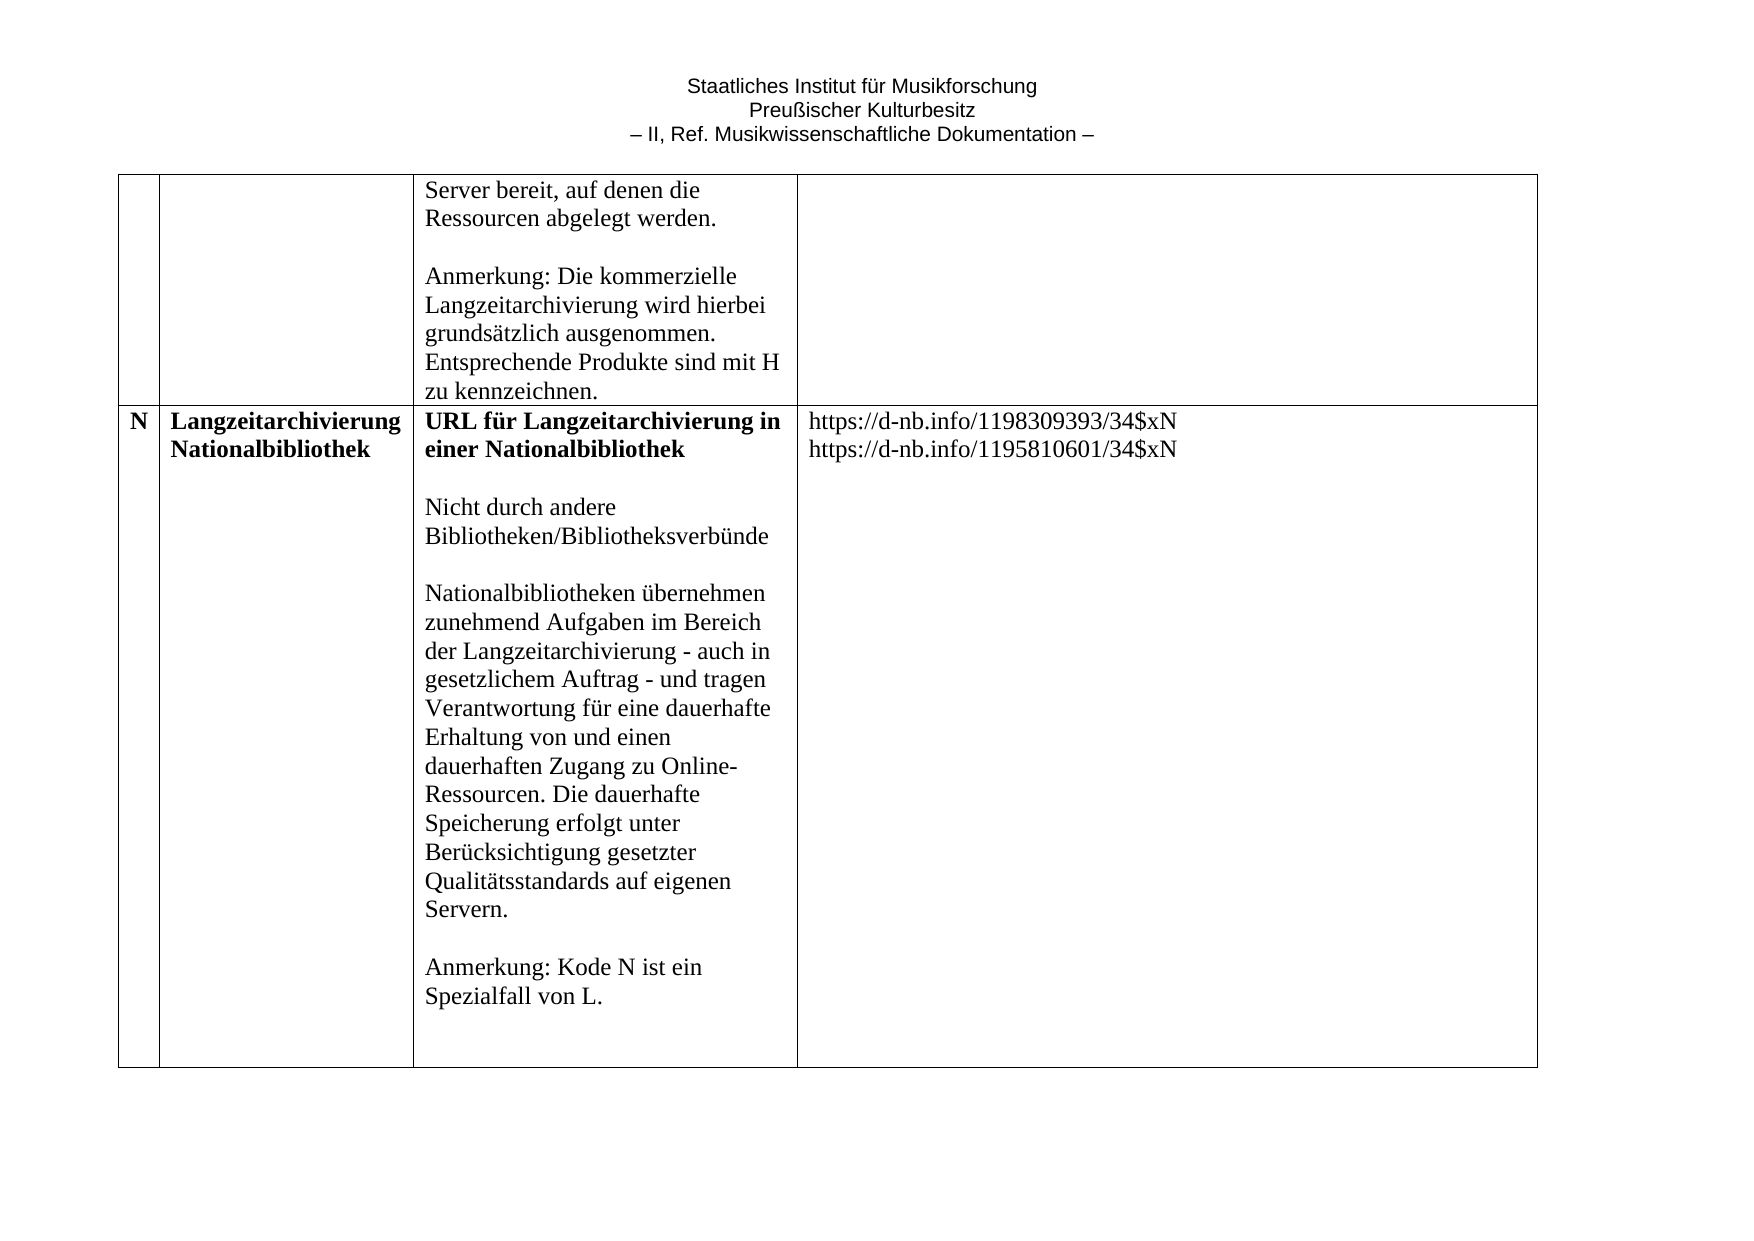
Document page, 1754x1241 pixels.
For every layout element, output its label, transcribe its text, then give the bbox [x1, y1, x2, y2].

table_cell N [119, 406, 159, 1067]
table_cell Langzeitarchivierung Nationalbibliothek [160, 406, 413, 1067]
table_cell L [119, 175, 159, 405]
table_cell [414, 175, 797, 405]
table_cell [160, 175, 413, 405]
table_cell URL für Langzeitarchivierung in einer Nationalbibliothek Nicht durch andere Bibliotheken/Bibliotheksverbünde Nationalbibliotheken übernehmen zunehmend Aufgaben im Bereich der Langzeitarchivierung - auch in gesetzlichem Auftrag - und tragen Verantwortung für eine dauerhafte Erhaltung von und einen dauerhaften Zugang zu Online-Ressourcen. Die dauerhafte Speicherung erfolgt unter Berücksichtigung gesetzter Qualitätsstandards auf eigenen Servern. Anmerkung: Kode N ist ein Spezialfall von L. [414, 406, 797, 1067]
table_cell https://d-nb.info/1198309393/34$xN https://d-nb.info/1195810601/34$xN [798, 406, 1537, 1067]
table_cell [798, 175, 1537, 405]
